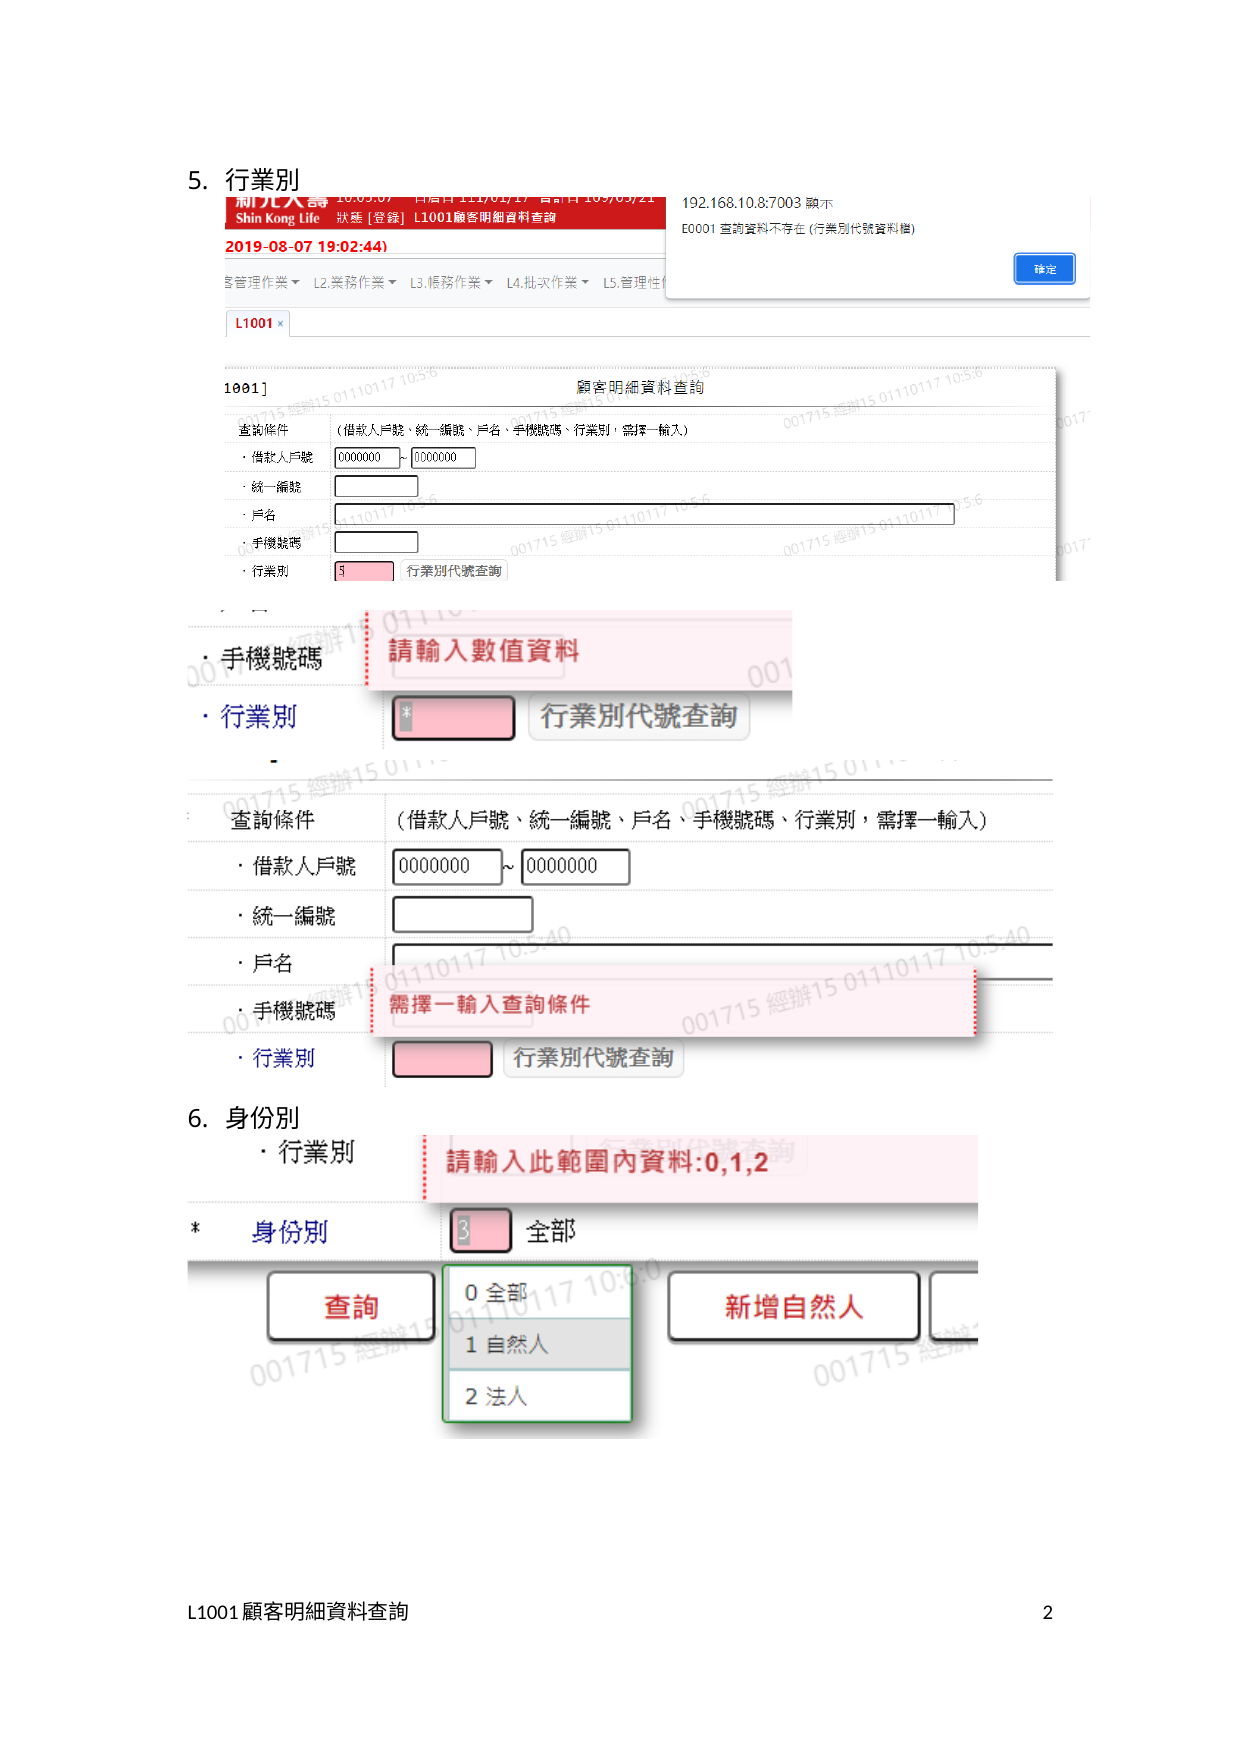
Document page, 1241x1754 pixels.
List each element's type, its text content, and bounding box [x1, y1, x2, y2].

picture [187, 1135, 979, 1439]
picture [187, 760, 1053, 1087]
list 身份別 [187, 1097, 1053, 1135]
picture [225, 197, 1091, 581]
list 行業別 [187, 160, 1053, 197]
picture [187, 610, 793, 749]
